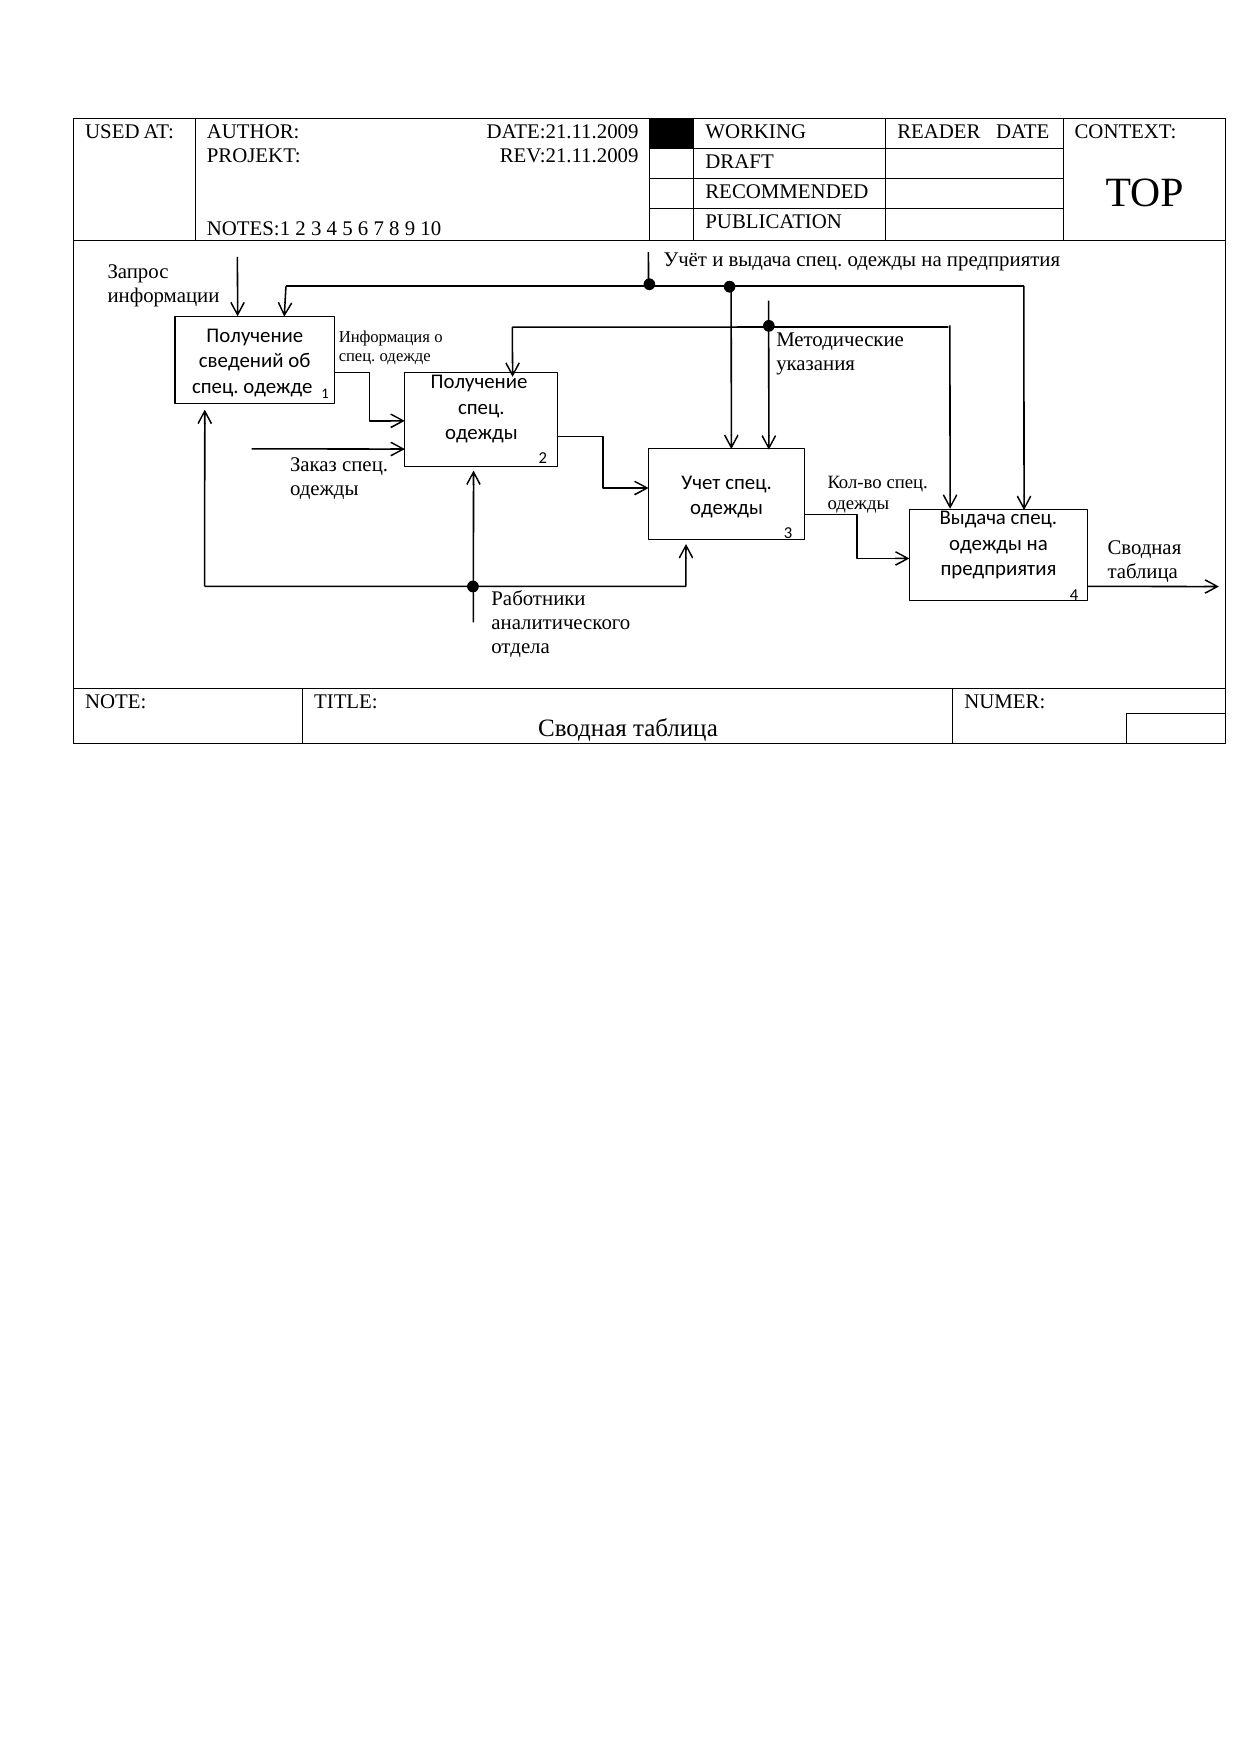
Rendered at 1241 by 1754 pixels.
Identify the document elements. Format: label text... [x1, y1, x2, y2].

table_cell AUTHOR: DATE:21.11.2009 PROJEKT: REV:21.11.2009 NOTES:1 2 3 4 5 6 7 8 9 10 [196, 119, 649, 239]
table_cell [953, 713, 1126, 743]
table_cell WORKING [694, 119, 885, 148]
table_cell USED AT: [74, 119, 195, 239]
table_cell CONTEXT: TOP [1064, 119, 1225, 239]
table_cell [886, 149, 1063, 178]
table_cell TITLE: Сводная таблица [303, 689, 952, 743]
table_cell [650, 149, 693, 178]
table_cell [650, 209, 693, 239]
table_cell [886, 209, 1063, 239]
table_cell RECOMMENDED [694, 179, 885, 207]
table_cell DRAFT [694, 149, 885, 178]
table_cell [650, 179, 693, 207]
table_cell PUBLICATION [694, 209, 885, 239]
table_cell READER DATE [886, 119, 1063, 148]
table_cell [74, 241, 1225, 688]
table_cell NUMER: [953, 689, 1225, 713]
table_cell [650, 119, 693, 148]
table_cell [886, 179, 1063, 207]
table_cell NOTE: [74, 689, 302, 743]
table_cell [1127, 714, 1225, 743]
